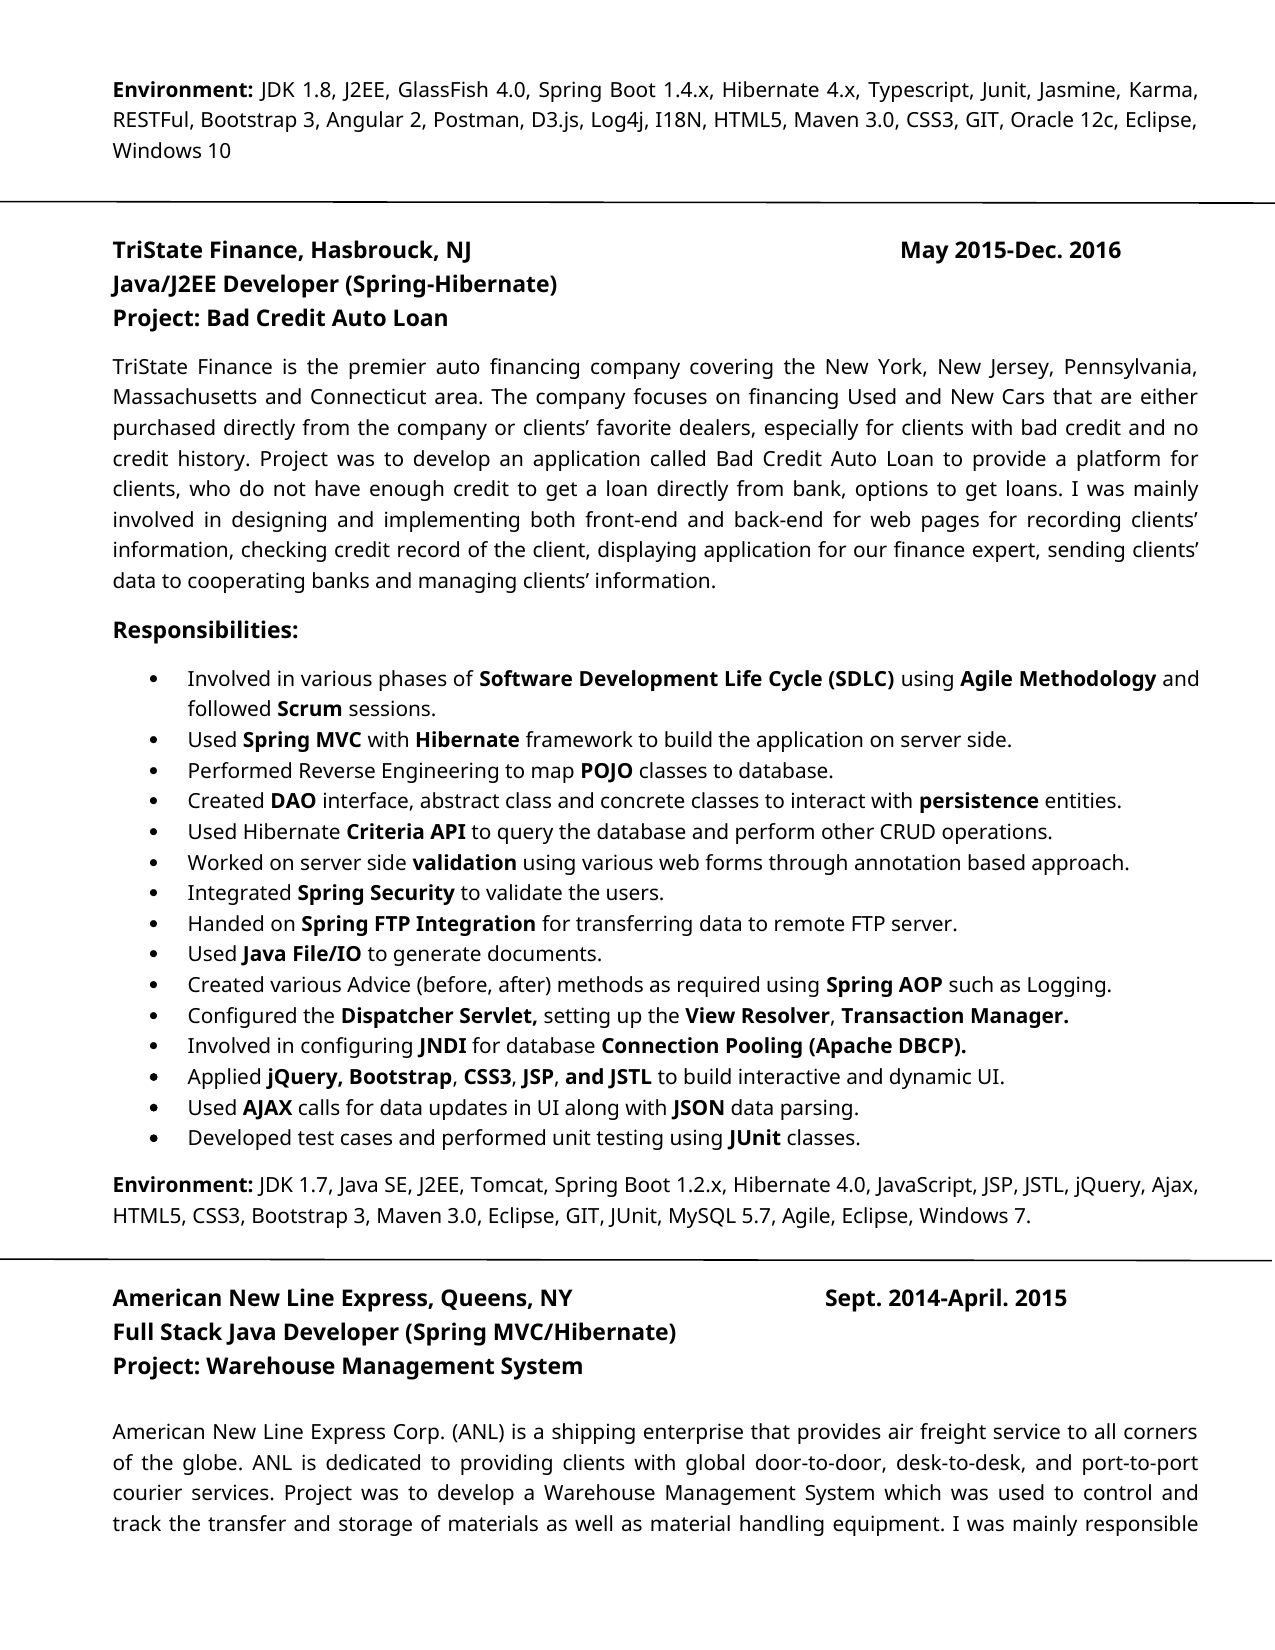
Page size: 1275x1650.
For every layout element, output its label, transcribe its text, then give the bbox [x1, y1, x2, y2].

text Project: Bad Credit Auto Loan [112, 301, 1200, 333]
list Developed test cases and performed unit testing using JUnit classes. [150, 1123, 1200, 1152]
text TriState Finance is the premier auto financing company covering the New York, New Jersey, Pennsylvania, Massachusetts and Connecticut area. The company focuses on financing Used and New Cars that are either purchased directly from the company or clients’ favorite dealers, especially for clients with bad credit and no credit history. Project was to develop an application called Bad Credit Auto Loan to provide a platform for clients, who do not have enough credit to get a loan directly from bank, options to get loans. I was mainly involved in designing and implementing both front-end and back-end for web pages for recording clients’ information, checking credit record of the client, displaying application for our finance expert, sending clients’ data to cooperating banks and managing clients’ information. [112, 352, 1200, 595]
list Used AJAX calls for data updates in UI along with JSON data parsing. [150, 1093, 1200, 1121]
list Worked on server side validation using various web forms through annotation based approach. [150, 848, 1200, 876]
text Responsibilities: [112, 613, 1200, 645]
list Involved in various phases of Software Development Life Cycle (SDLC) using Agile Methodology and followed Scrum sessions. [150, 664, 1200, 723]
text Project: Warehouse Management System [112, 1350, 1200, 1381]
list Used Spring MVC with Hibernate framework to build the application on server side. [150, 725, 1200, 754]
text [112, 1417, 1200, 1538]
text Java/J2EE Developer (Spring-Hibernate) [112, 268, 1200, 299]
text TriState Finance, Hasbrouck, NJ May 2015-Dec. 2016 [112, 234, 1200, 265]
text Environment: JDK 1.7, Java SE, J2EE, Tomcat, Spring Boot 1.2.x, Hibernate 4.0, JavaScript, JSP, JSTL, jQuery, Ajax, HTML5, CSS3, Bootstrap 3, Maven 3.0, Eclipse, GIT, JUnit, MySQL 5.7, Agile, Eclipse, Windows 7. [112, 1171, 1200, 1230]
list Used Hibernate Criteria API to query the database and perform other CRUD operations. [150, 817, 1200, 846]
list Used Java File/IO to generate documents. [150, 939, 1200, 968]
text Full Stack Java Developer (Spring MVC/Hibernate) [112, 1316, 1200, 1347]
list Created DAO interface, abstract class and concrete classes to interact with persistence entities. [150, 786, 1200, 815]
text Environment: JDK 1.8, J2EE, GlassFish 4.0, Spring Boot 1.4.x, Hibernate 4.x, Typescript, Junit, Jasmine, Karma, RESTFul, Bootstrap 3, Angular 2, Postman, D3.js, Log4j, I18N, HTML5, Maven 3.0, CSS3, GIT, Oracle 12c, Eclipse, Windows 10 [112, 75, 1200, 165]
list Created various Advice (before, after) methods as required using Spring AOP such as Logging. [150, 970, 1200, 999]
list Integrated Spring Security to validate the users. [150, 878, 1200, 907]
list Applied jQuery, Bootstrap, CSS3, JSP, and JSTL to build interactive and dynamic UI. [150, 1062, 1200, 1091]
list Configured the Dispatcher Servlet, setting up the View Resolver, Transaction Manager. [150, 1001, 1200, 1029]
list Involved in configuring JNDI for database Connection Pooling (Apache DBCP). [150, 1031, 1200, 1060]
list Performed Reverse Engineering to map POJO classes to database. [150, 756, 1200, 784]
list Handed on Spring FTP Integration for transferring data to remote FTP server. [150, 909, 1200, 937]
text American New Line Express, Queens, NY Sept. 2014-April. 2015 [112, 1282, 1200, 1313]
